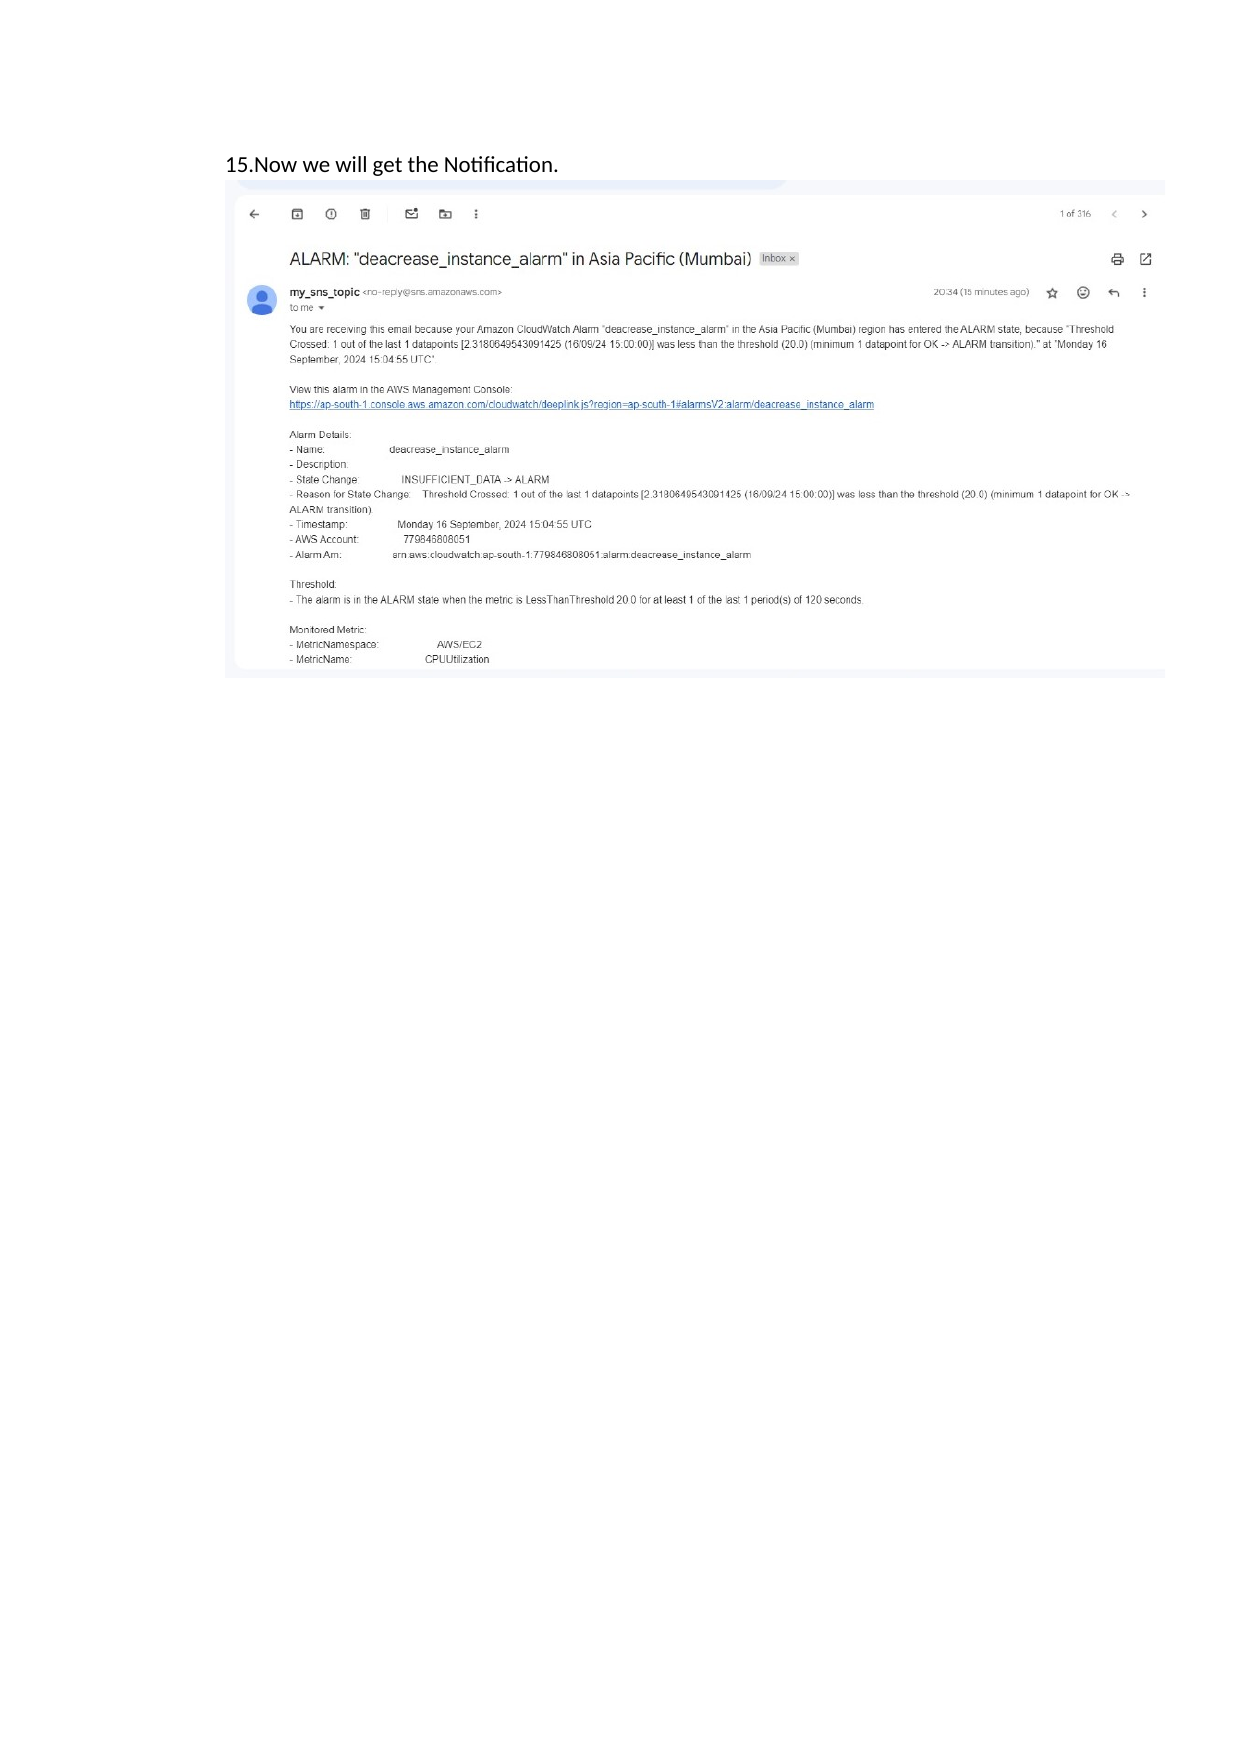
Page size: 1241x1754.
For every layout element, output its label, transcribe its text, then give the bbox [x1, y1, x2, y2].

text 15.Now we will get the Notification. [225, 150, 1090, 180]
picture [225, 180, 1166, 678]
